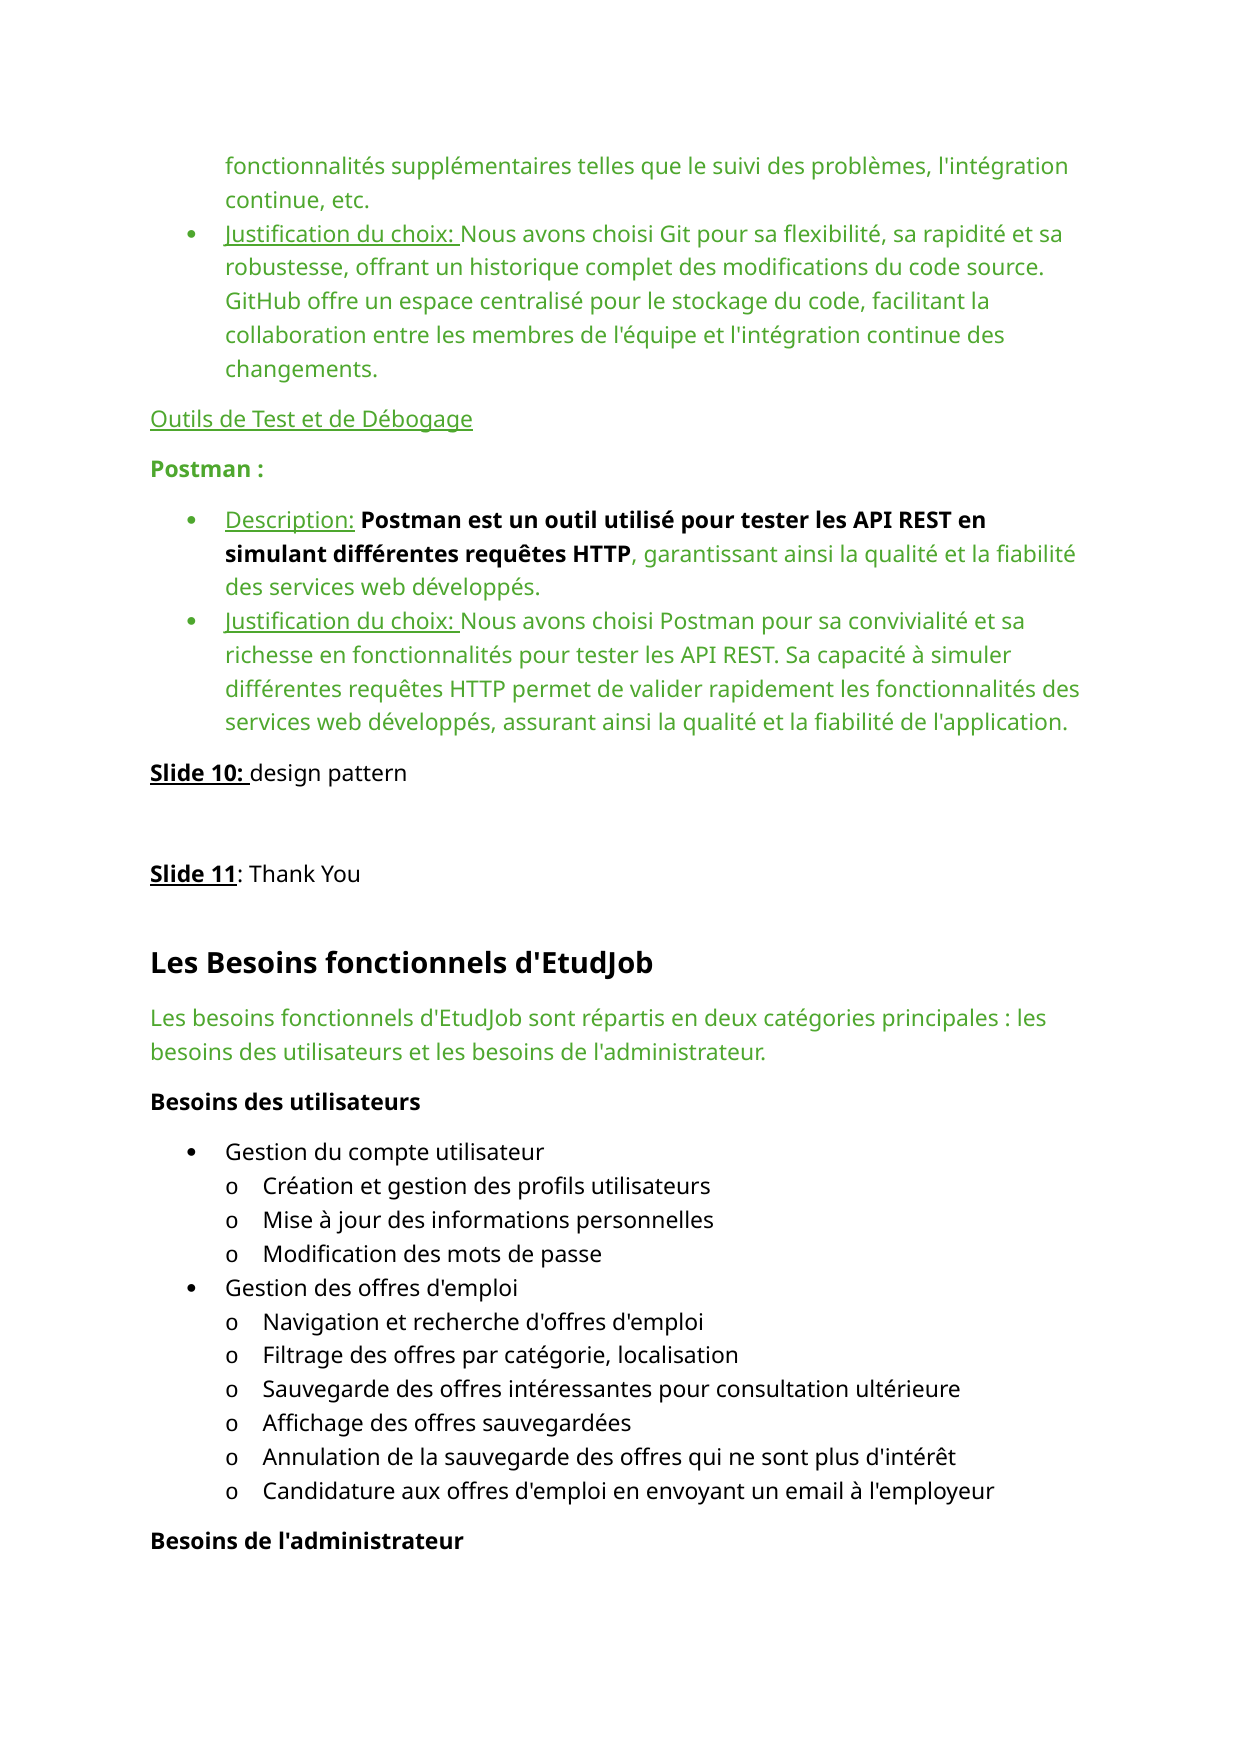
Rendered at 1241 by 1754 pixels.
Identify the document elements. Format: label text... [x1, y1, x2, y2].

list Mise à jour des informations personnelles [225, 1204, 1090, 1235]
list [187, 150, 1090, 215]
text Slide 11: Thank You [150, 857, 1090, 889]
list Justification du choix: Nous avons choisi Git pour sa flexibilité, sa rapidité et sa robustesse, offrant un historique complet des modifications du code source. GitHub offre un espace centralisé pour le stockage du code, facilitant la collaboration entre les membres de l'équipe et l'intégration continue des changements. [187, 217, 1090, 384]
list Gestion des offres d'emploi [187, 1272, 1090, 1303]
list Modification des mots de passe [225, 1238, 1090, 1269]
list Création et gestion des profils utilisateurs [225, 1170, 1090, 1201]
text Besoins des utilisateurs [150, 1086, 1090, 1117]
list Affichage des offres sauvegardées [225, 1407, 1090, 1438]
list Sauvegarde des offres intéressantes pour consultation ultérieure [225, 1373, 1090, 1404]
list Gestion du compte utilisateur [187, 1136, 1090, 1168]
list Candidature aux offres d'emploi en envoyant un email à l'employeur [225, 1475, 1090, 1506]
text Outils de Test et de Débogage [150, 403, 1090, 434]
list Description: Postman est un outil utilisé pour tester les API REST en simulant différentes requêtes HTTP, garantissant ainsi la qualité et la fiabilité des services web développés. [187, 504, 1090, 602]
list Navigation et recherche d'offres d'emploi [225, 1305, 1090, 1337]
text Les besoins fonctionnels d'EtudJob sont répartis en deux catégories principales : les besoins des utilisateurs et les besoins de l'administrateur. [150, 1002, 1090, 1067]
text Postman : [150, 453, 1090, 484]
list Annulation de la sauvegarde des offres qui ne sont plus d'intérêt [225, 1441, 1090, 1472]
text Besoins de l'administrateur [150, 1525, 1090, 1556]
list Justification du choix: Nous avons choisi Postman pour sa convivialité et sa richesse en fonctionnalités pour tester les API REST. Sa capacité à simuler différentes requêtes HTTP permet de valider rapidement les fonctionnalités des services web développés, assurant ainsi la qualité et la fiabilité de l'application. [187, 605, 1090, 737]
list Filtrage des offres par catégorie, localisation [225, 1339, 1090, 1371]
text Slide 10: design pattern [150, 757, 1090, 788]
text Les Besoins fonctionnels d'EtudJob [150, 908, 1090, 982]
